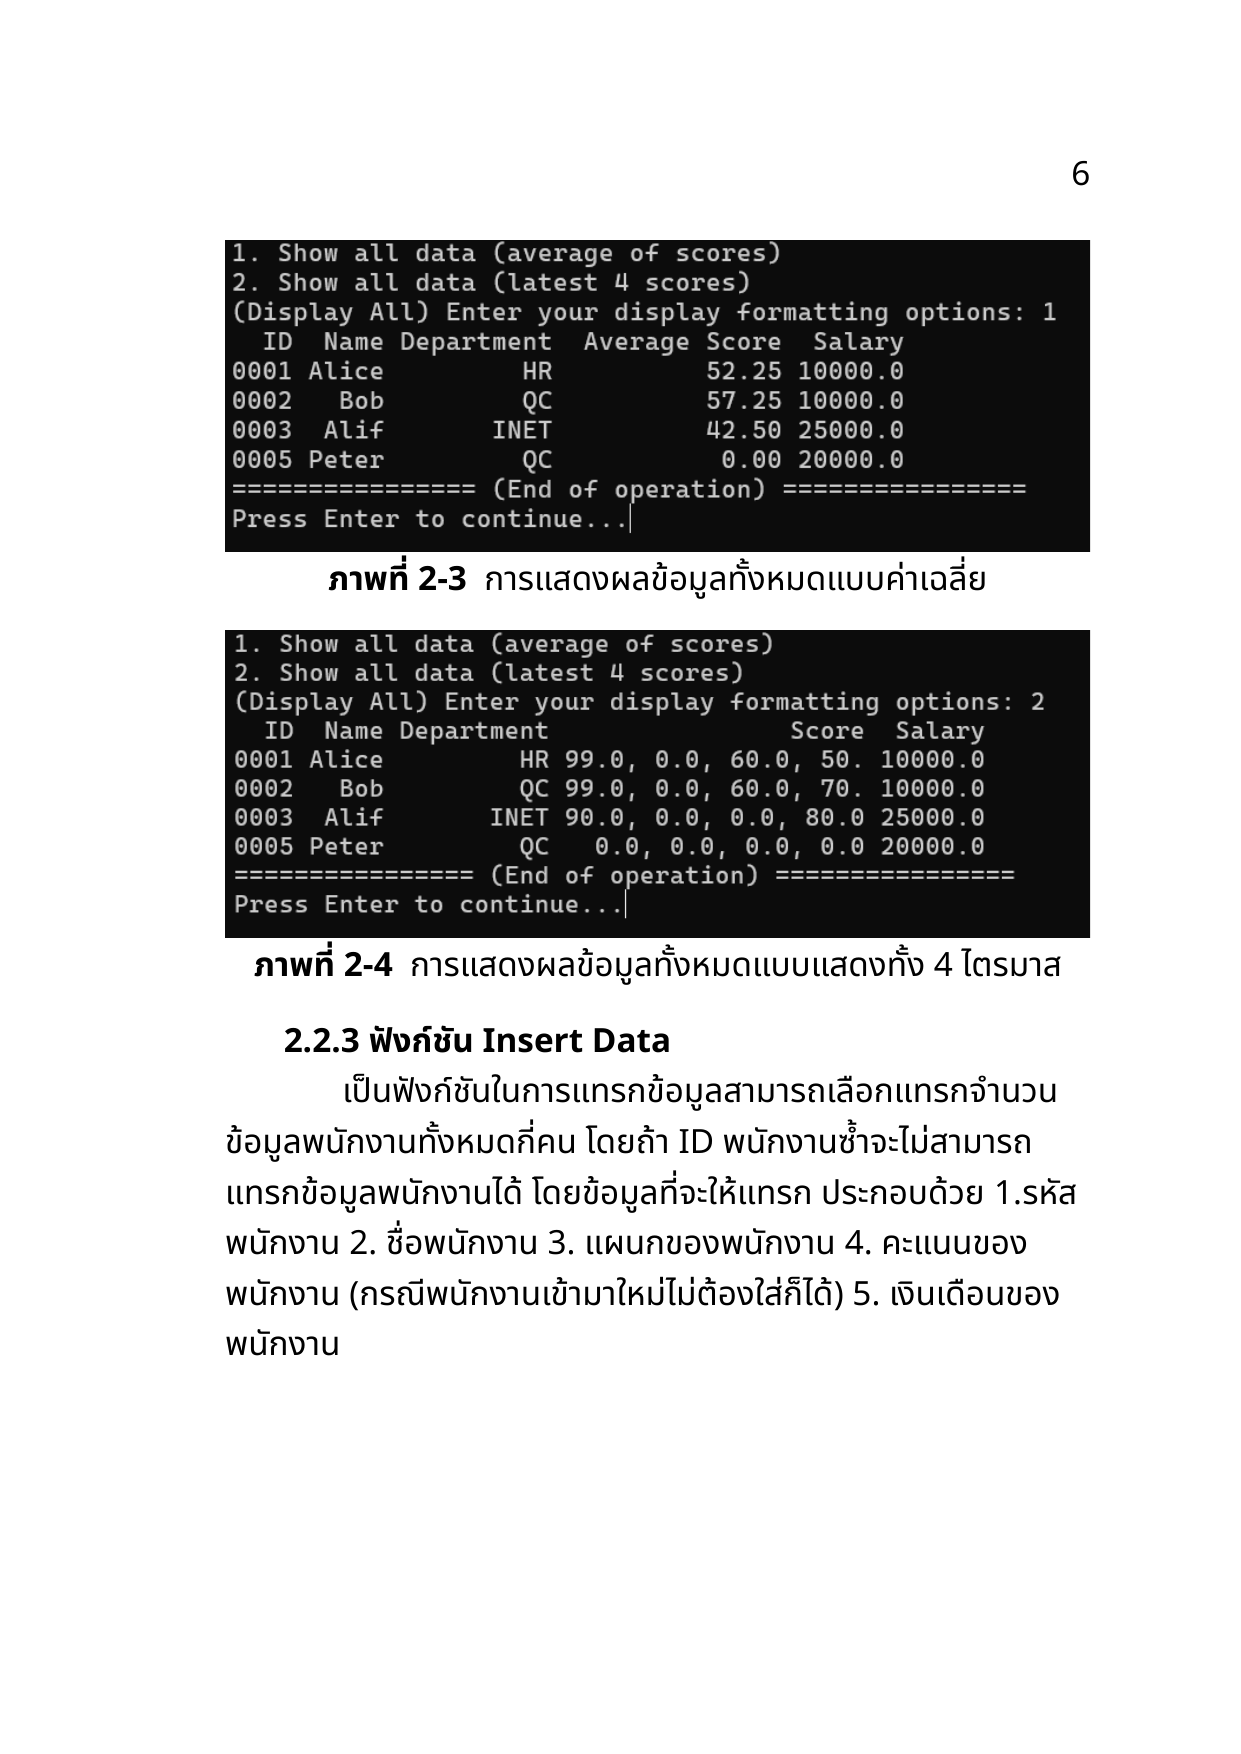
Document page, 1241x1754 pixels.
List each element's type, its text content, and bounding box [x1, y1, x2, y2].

picture [225, 240, 1091, 552]
text ภาพที่ 2-3 การแสดงผลข้อมูลทั้งหมดแบบค่าเฉลี่ย [225, 555, 1090, 605]
picture [225, 630, 1091, 938]
subtitle ฟังก์ชัน Insert Data [225, 1017, 1090, 1067]
text เป็นฟังก์ชันในการแทรกข้อมูลสามารถเลือกแทรกจำนวนข้อมูลพนักงานทั้งหมดกี่คน โดยถ้า ID พนักงานซ้ำจะไม่สามารถแทรกข้อมูลพนักงานได้ โดยข้อมูลที่จะให้แทรก ประกอบด้วย 1.รหัสพนักงาน 2. ชื่อพนักงาน 3. แผนกของพนักงาน 4. คะแนนของพนักงาน (กรณีพนักงานเข้ามาใหม่ไม่ต้องใส่ก็ได้) 5. เงินเดือนของพนักงาน [225, 1067, 1090, 1371]
text ภาพที่ 2-4 การแสดงผลข้อมูลทั้งหมดแบบแสดงทั้ง 4 ไตรมาส [225, 941, 1090, 992]
